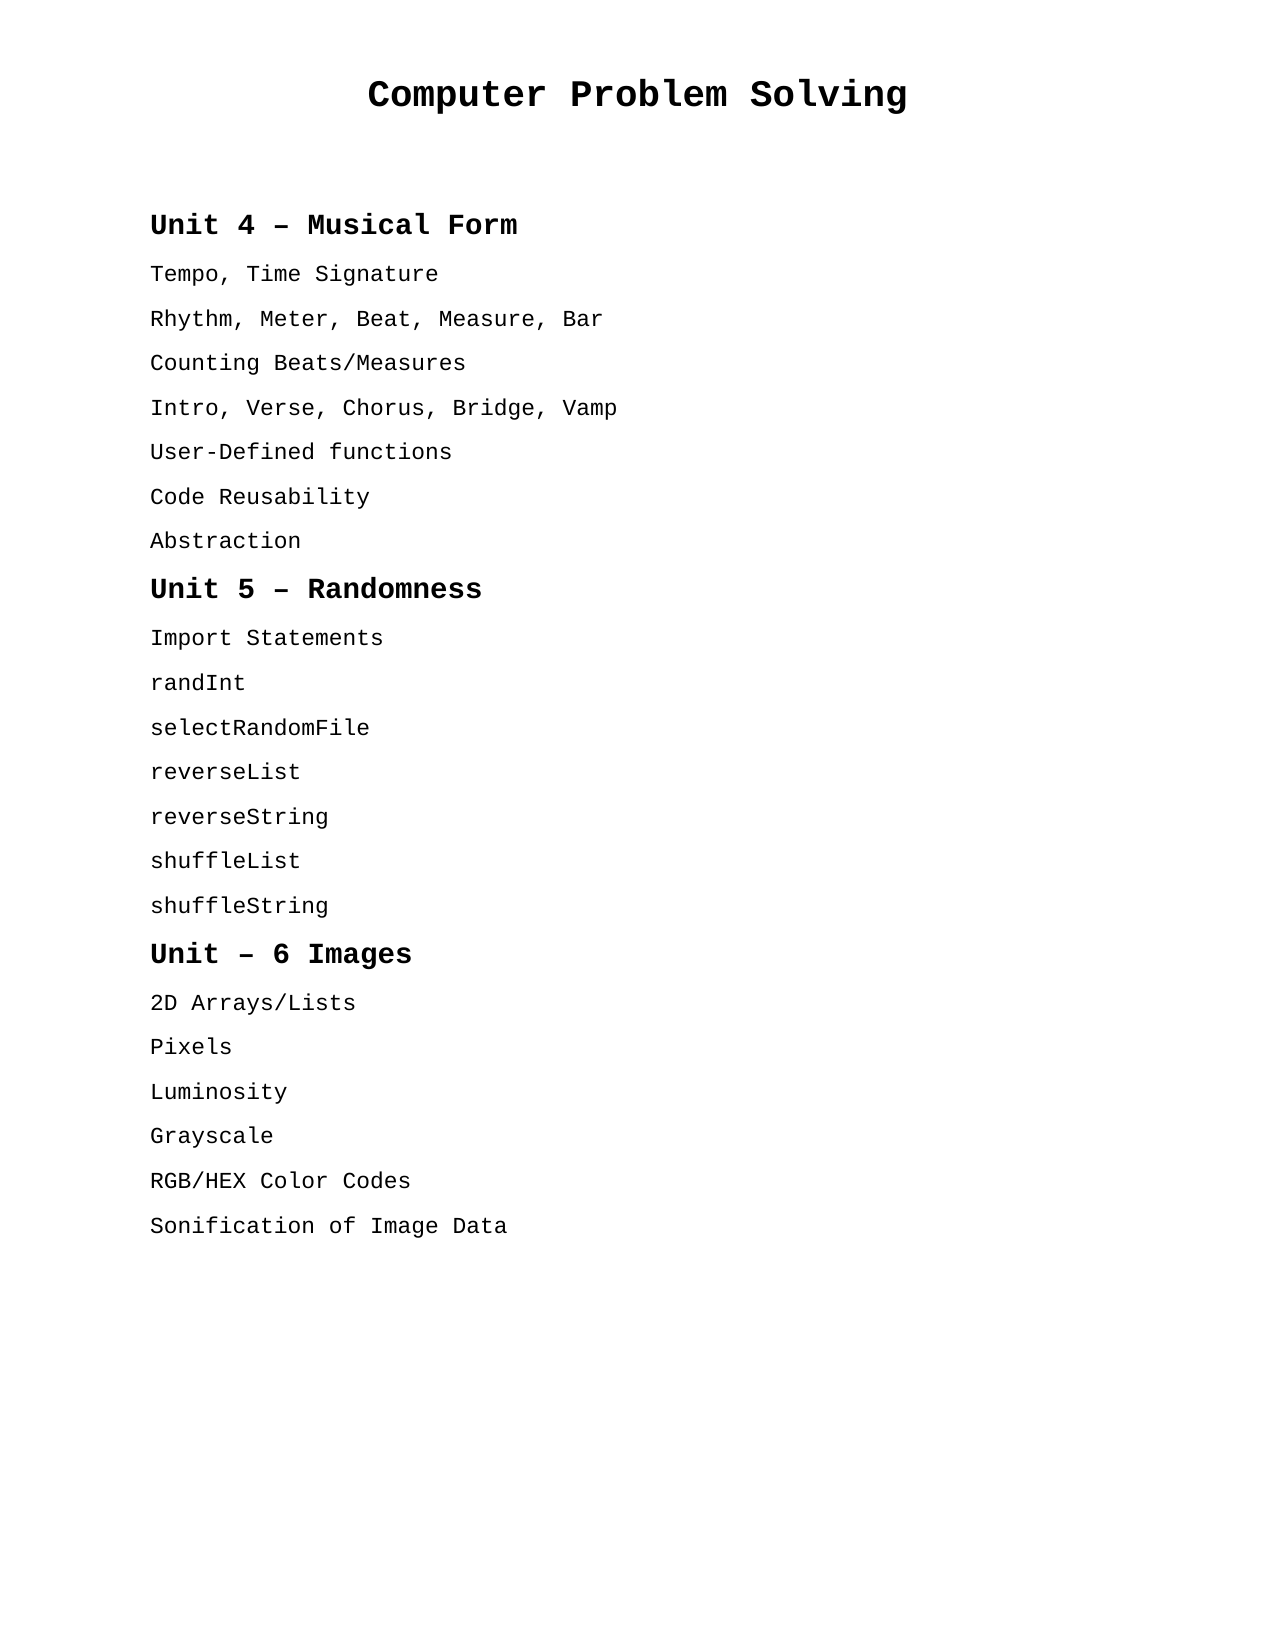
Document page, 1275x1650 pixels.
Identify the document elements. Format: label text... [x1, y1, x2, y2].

text Unit 4 – Musical Form [150, 210, 1125, 243]
text selectRandomFile [150, 716, 1125, 742]
text Unit – 6 Images [150, 939, 1125, 972]
text reverseString [150, 805, 1125, 831]
text shuffleList [150, 850, 1125, 876]
text Abstraction [150, 530, 1125, 556]
text Sonification of Image Data [150, 1214, 1125, 1240]
text Tempo, Time Signature [150, 262, 1125, 288]
text randInt [150, 671, 1125, 697]
text Rhythm, Meter, Beat, Measure, Bar [150, 307, 1125, 333]
text Intro, Verse, Chorus, Bridge, Vamp [150, 396, 1125, 422]
text shuffleString [150, 894, 1125, 920]
text Grayscale [150, 1125, 1125, 1151]
text Luminosity [150, 1080, 1125, 1106]
text Code Reusability [150, 485, 1125, 511]
text Unit 5 – Randomness [150, 574, 1125, 607]
text 2D Arrays/Lists [150, 991, 1125, 1017]
text reverseList [150, 761, 1125, 786]
text RGB/HEX Color Codes [150, 1169, 1125, 1195]
text Pixels [150, 1036, 1125, 1062]
text Import Statements [150, 627, 1125, 653]
text Counting Beats/Measures [150, 352, 1125, 377]
text User-Defined functions [150, 441, 1125, 467]
